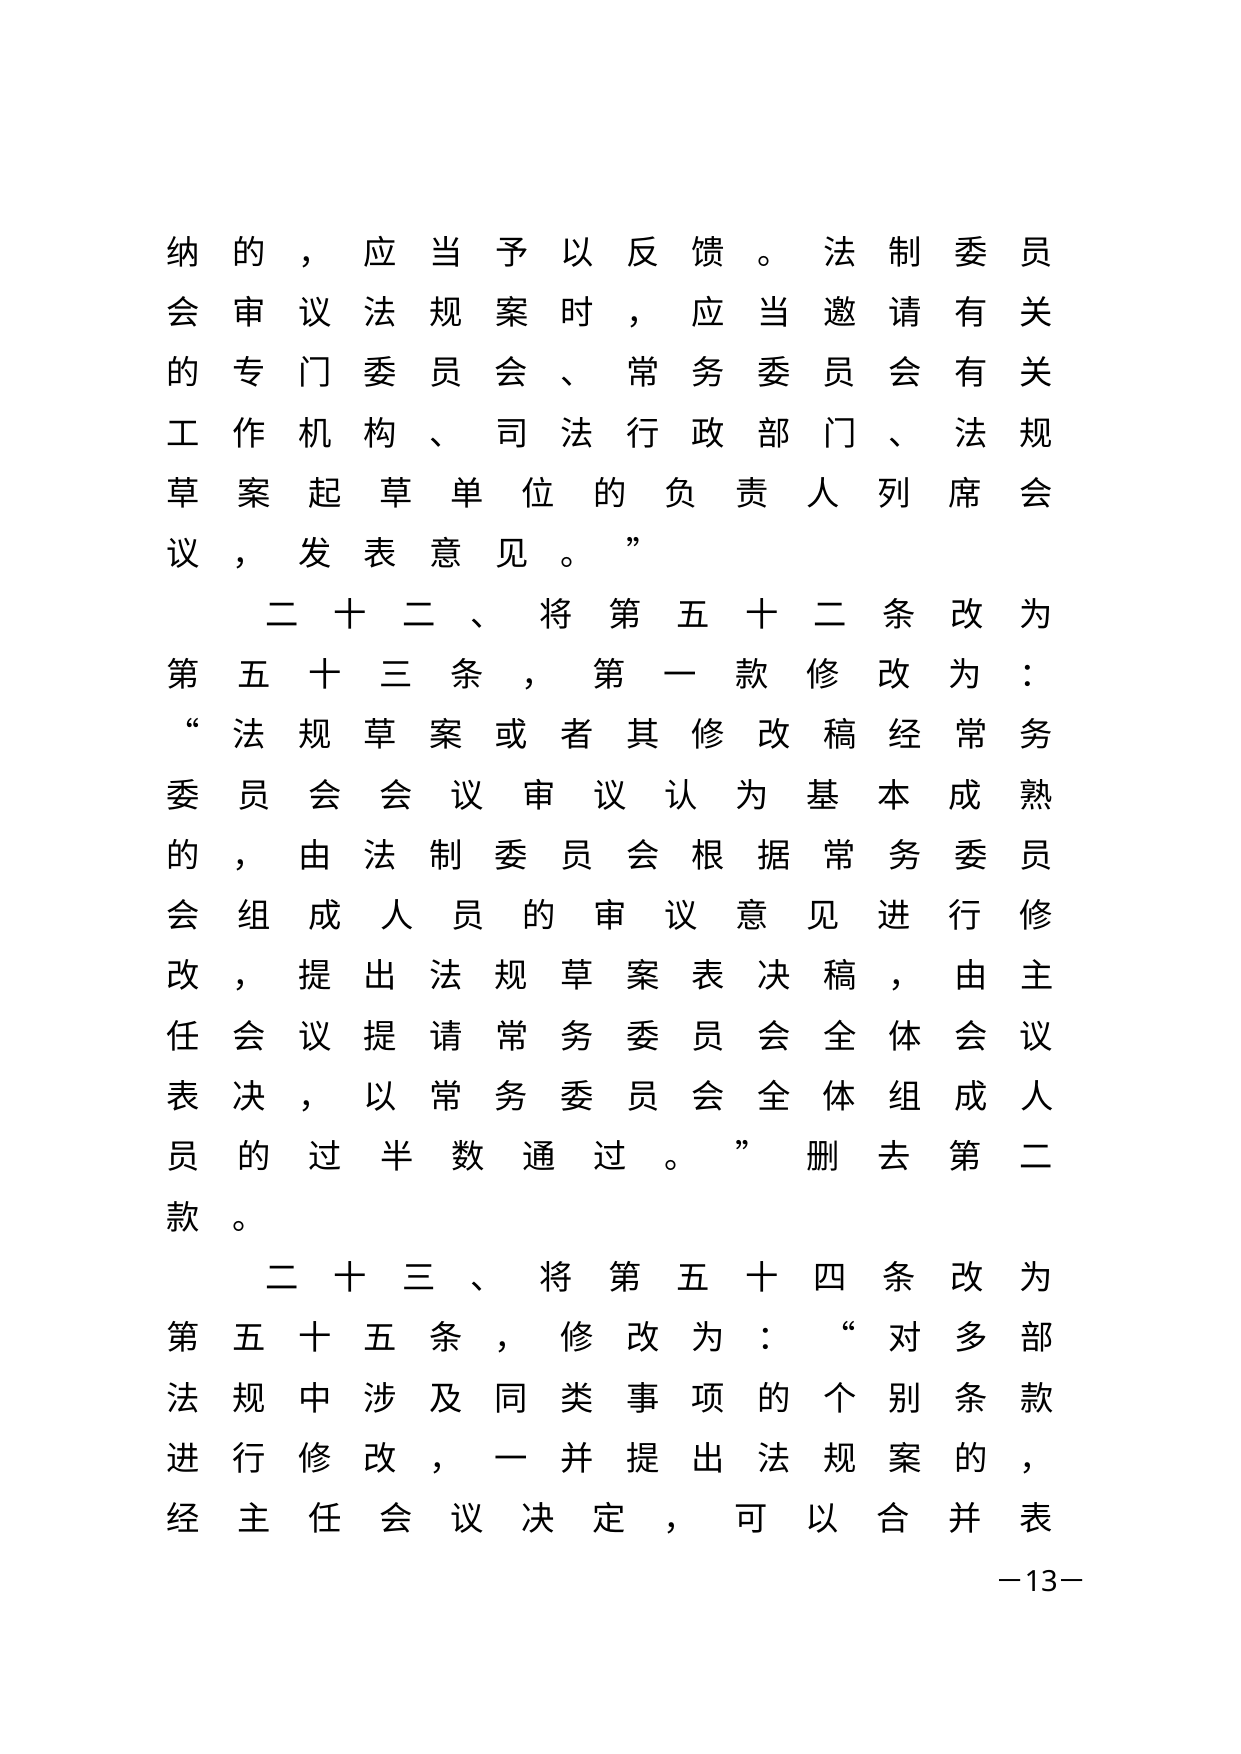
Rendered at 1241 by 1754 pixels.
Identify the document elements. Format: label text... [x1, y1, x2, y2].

list 二十二、将第五十二条改为第五十三条，第一款修改为：“法规草案或者其修改稿经常务委员会会议审议认为基本成熟的，由法制委员会根据常务委员会组成人员的审议意见进行修改，提出法规草案表决稿，由主任会议提请常务委员会全体会议表决，以常务委员会全体组成人员的过半数通过。”删去第二款。 [167, 581, 1085, 1245]
list 二十三、将第五十四条改为第五十五条，修改为：“对多部法规中涉及同类事项的个别条款进行修改，一并提出法规案的，经主任会议决定，可以合并表决，也可以分别表决。” [167, 1245, 1085, 1546]
